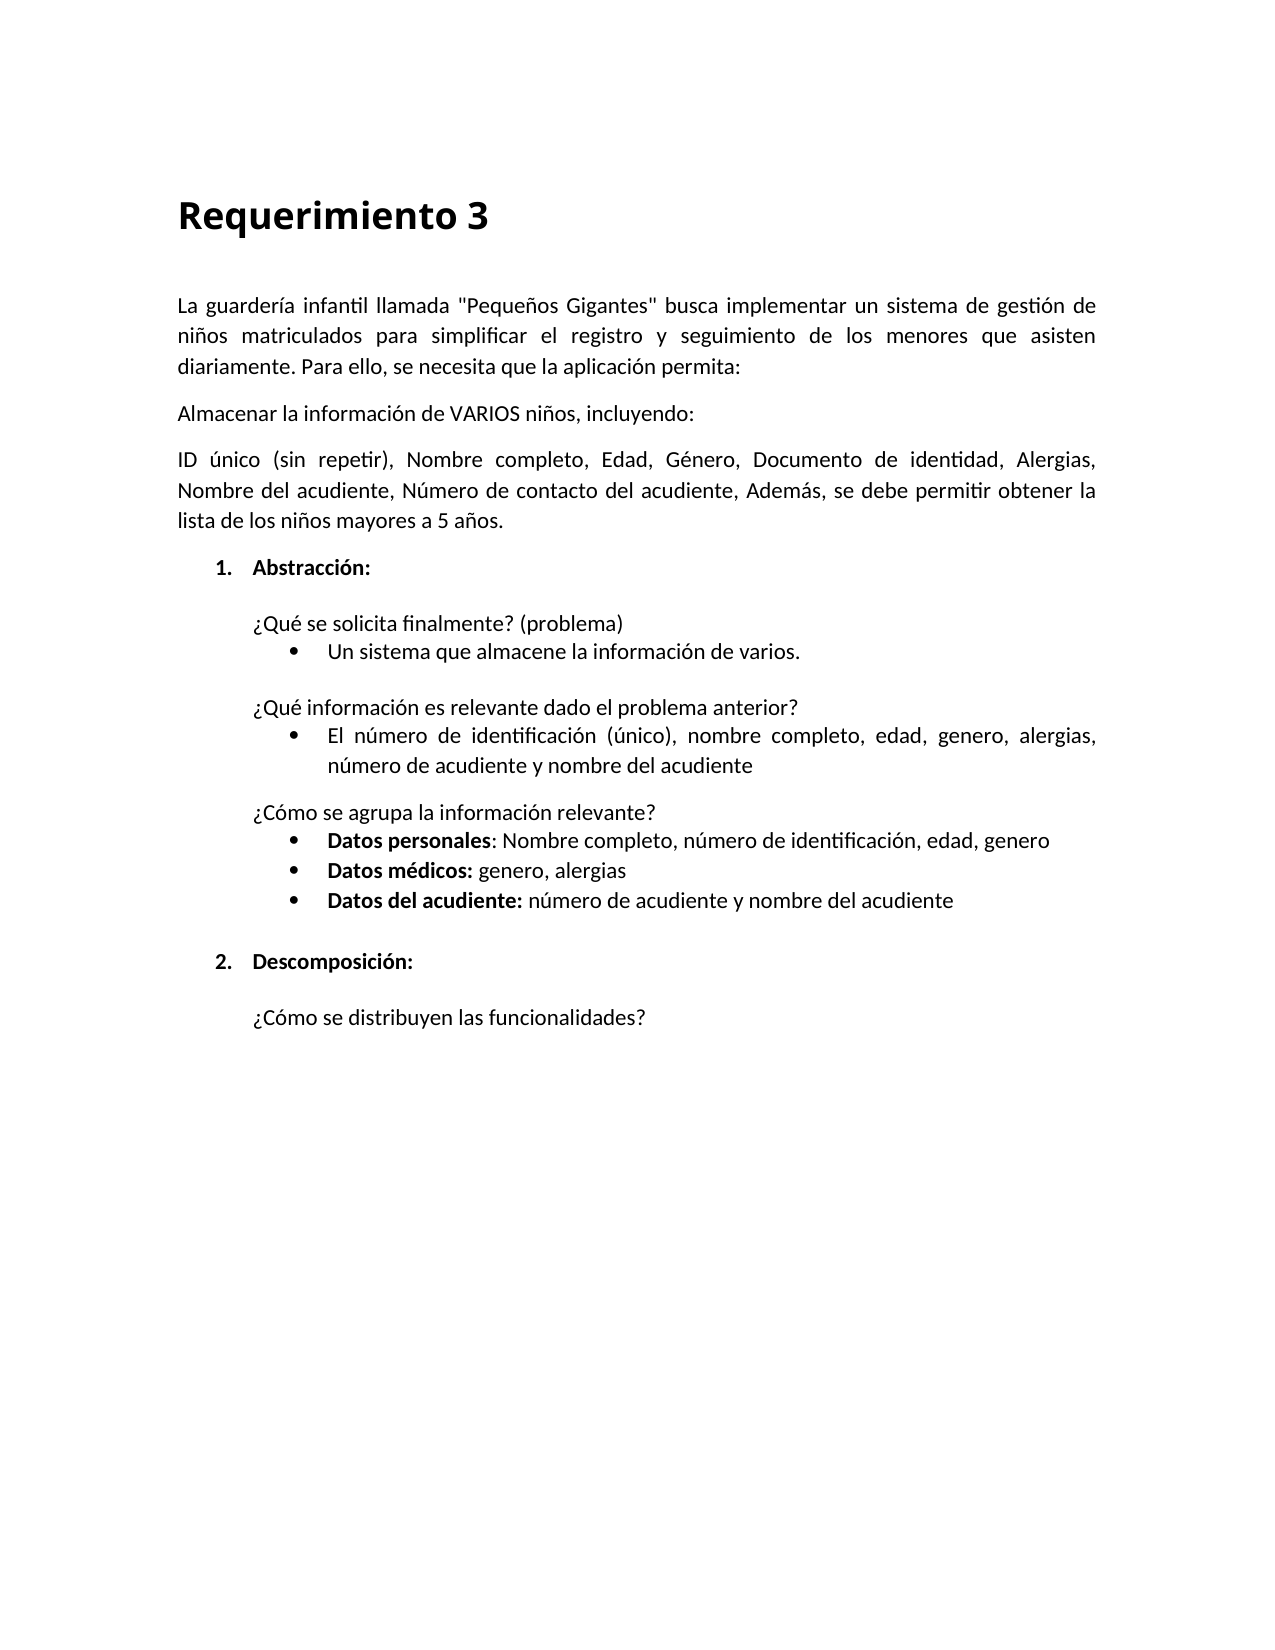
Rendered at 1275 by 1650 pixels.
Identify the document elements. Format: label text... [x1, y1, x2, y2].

list El número de identificación (único), nombre completo, edad, genero, alergias, número de acudiente y nombre del acudiente [290, 721, 1098, 779]
subtitle Requerimiento 3 [177, 189, 1098, 240]
list Abstracción: [215, 553, 1098, 581]
text La guardería infantil llamada "Pequeños Gigantes" busca implementar un sistema de gestión de niños matriculados para simplificar el registro y seguimiento de los menores que asisten diariamente. Para ello, se necesita que la aplicación permita: [177, 291, 1098, 380]
list Descomposición: [215, 947, 1098, 975]
text ¿Qué se solicita finalmente? (problema) [252, 609, 1098, 637]
text ¿Cómo se distribuyen las funcionalidades? [252, 1003, 1098, 1031]
text ¿Qué información es relevante dado el problema anterior? [252, 693, 1098, 721]
list Un sistema que almacene la información de varios. [290, 637, 1098, 665]
text ID único (sin repetir), Nombre completo, Edad, Género, Documento de identidad, Alergias, Nombre del acudiente, Número de contacto del acudiente, Además, se debe permitir obtener la lista de los niños mayores a 5 años. [177, 446, 1098, 534]
text ¿Cómo se agrupa la información relevante? [252, 798, 1098, 826]
list Datos del acudiente: número de acudiente y nombre del acudiente [290, 886, 1098, 914]
text Almacenar la información de VARIOS niños, incluyendo: [177, 399, 1098, 427]
list Datos personales: Nombre completo, número de identificación, edad, genero [290, 826, 1098, 854]
list Datos médicos: genero, alergias [290, 856, 1098, 884]
